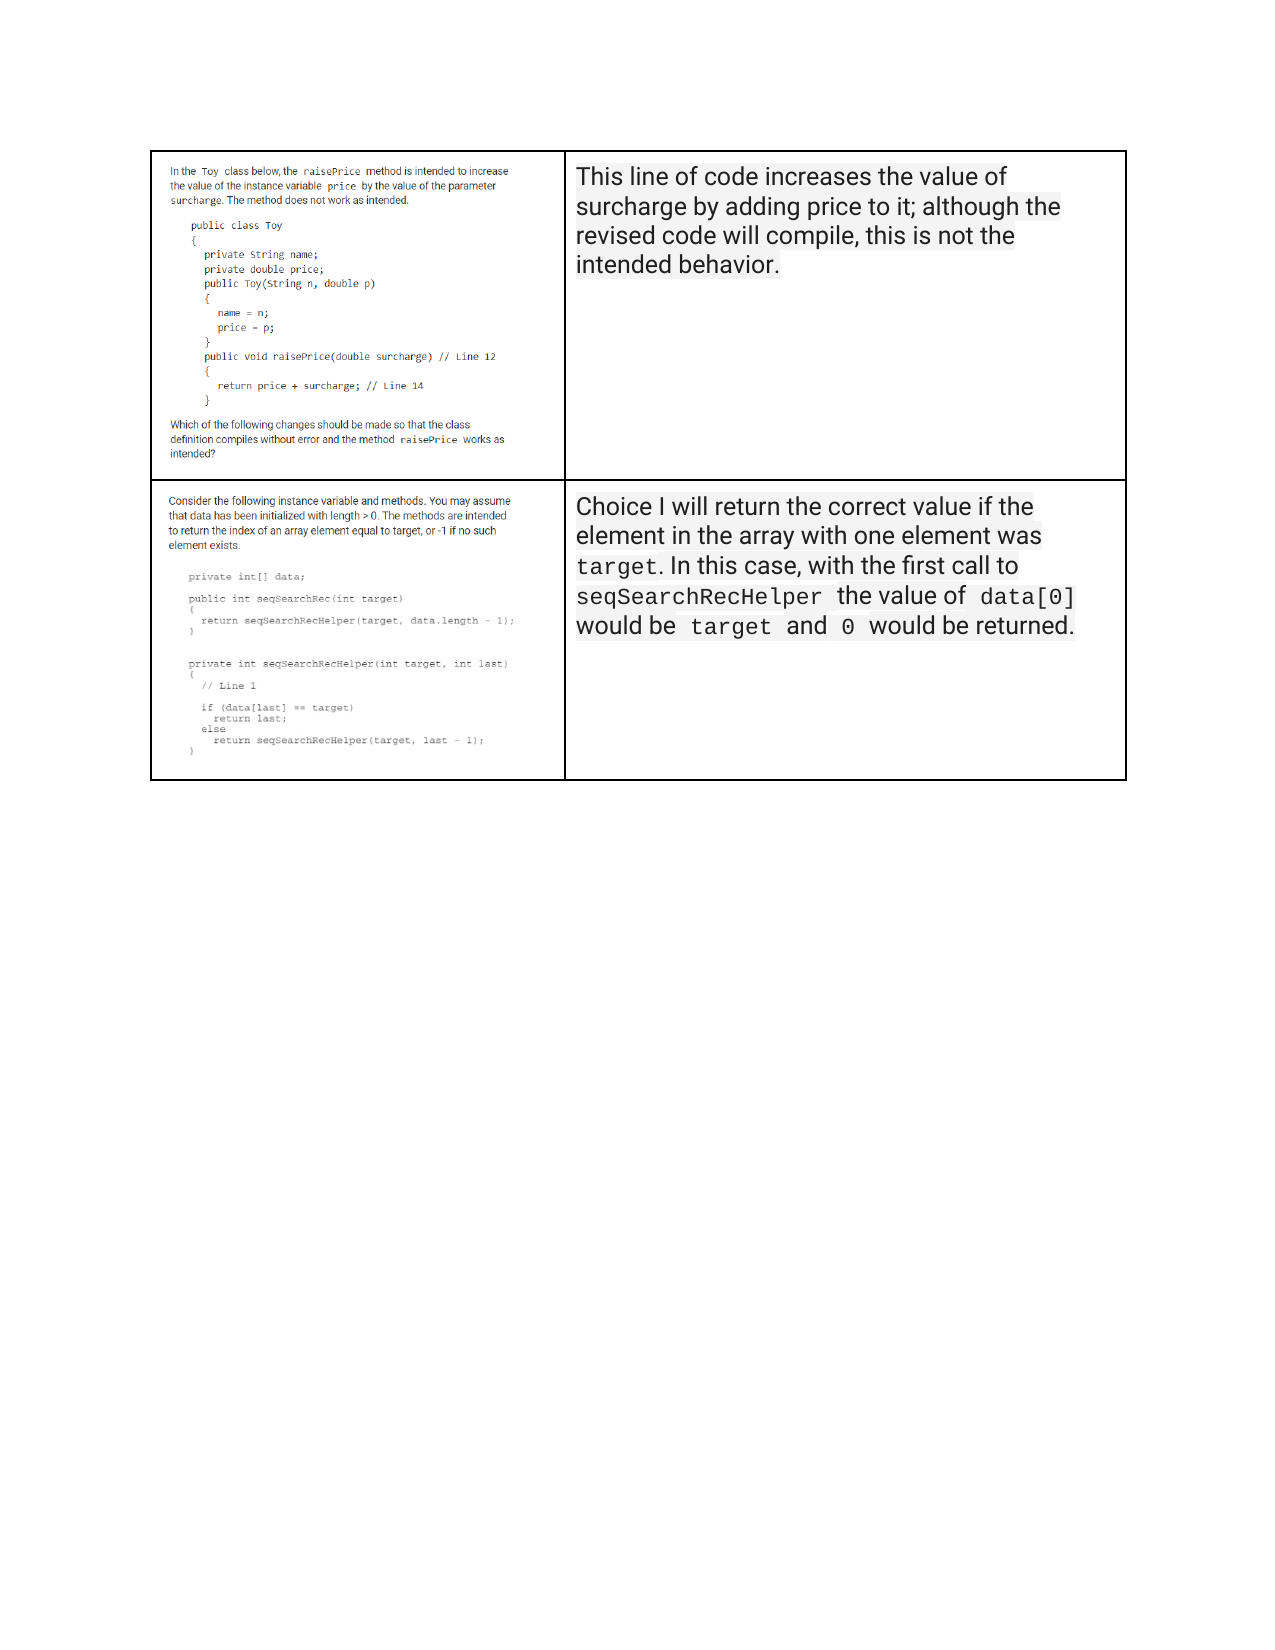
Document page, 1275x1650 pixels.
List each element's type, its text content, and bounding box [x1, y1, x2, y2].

picture [161, 162, 554, 469]
table_cell [152, 481, 564, 779]
table_cell Choice I will return the correct value if the element in the array with one element was target. In this case, with the first call to seqSearchRecHelper the value of data[0] would be target and 0 would be returned. [566, 481, 1125, 779]
table_cell [152, 152, 564, 479]
picture [161, 491, 554, 769]
table_cell This line of code increases the value of surcharge by adding price to it; although the revised code will compile, this is not the intended behavior. [566, 152, 1125, 479]
